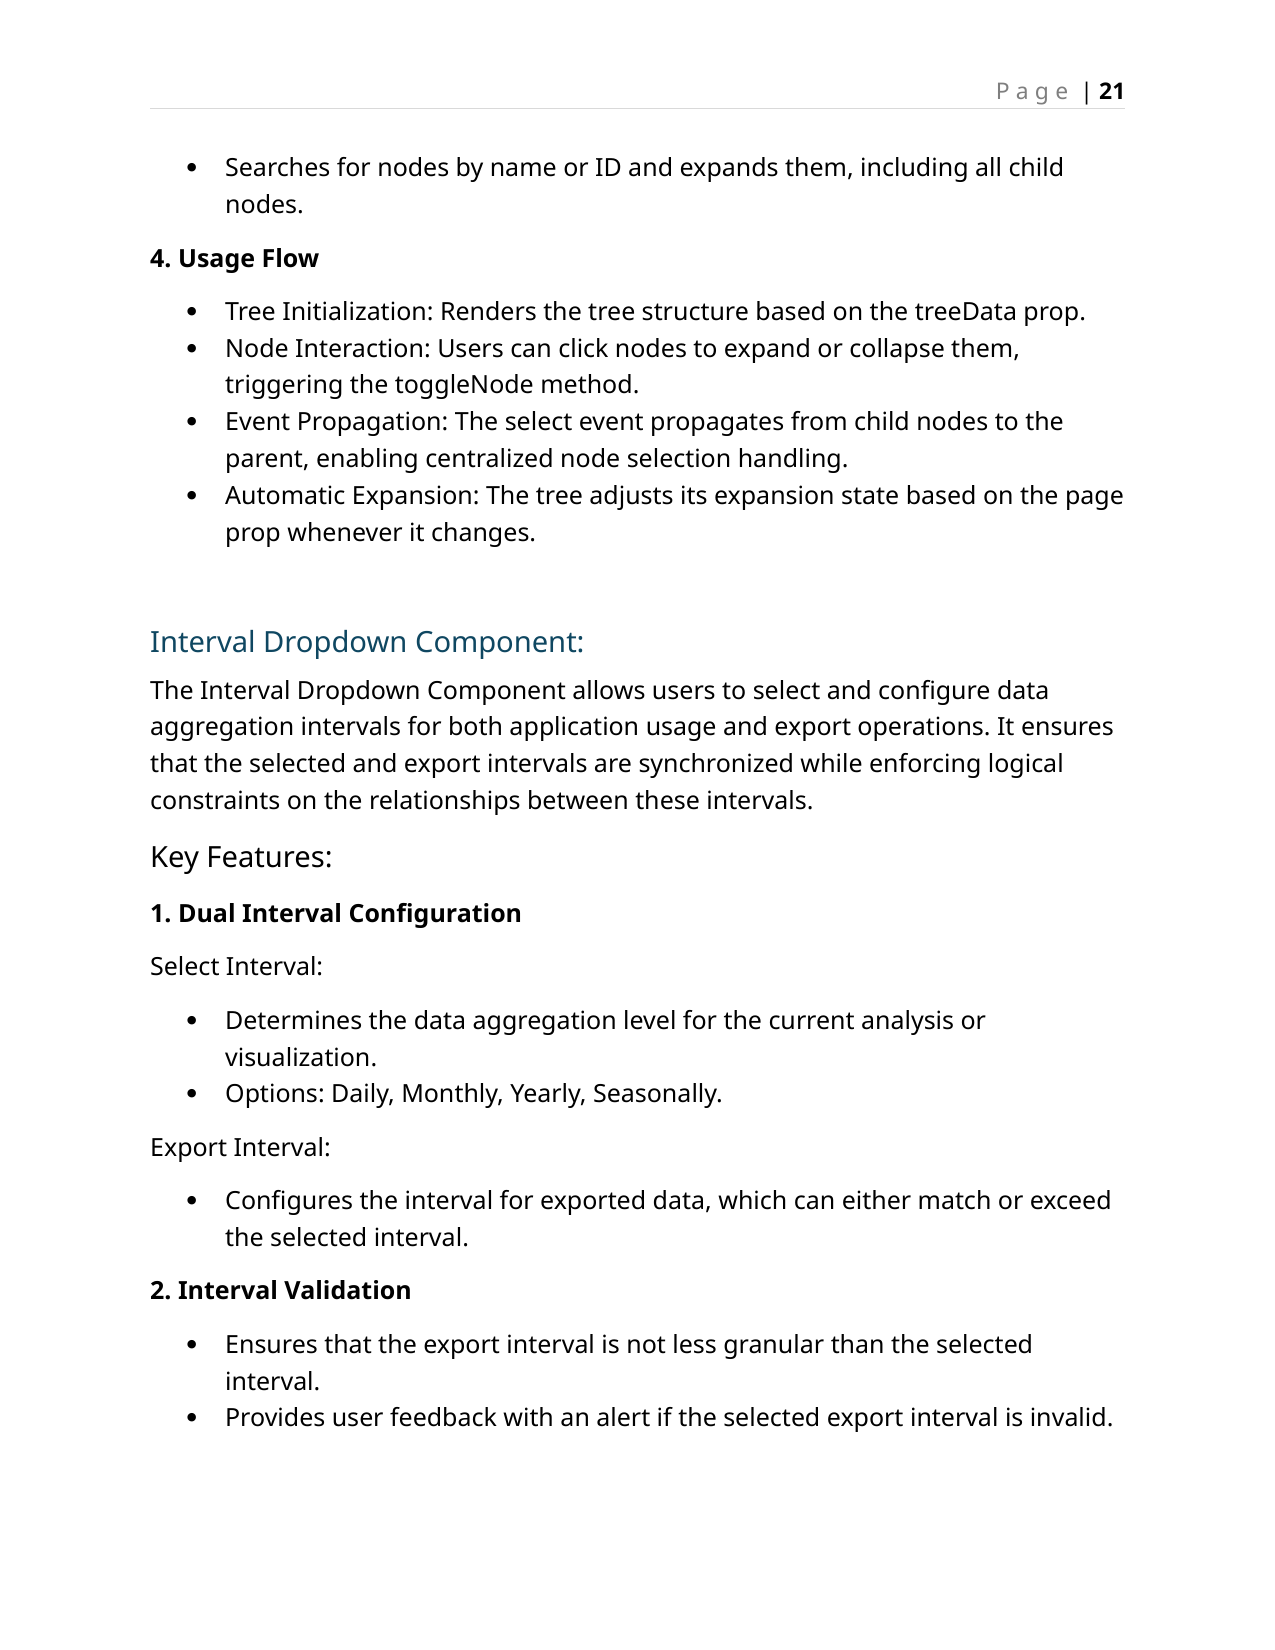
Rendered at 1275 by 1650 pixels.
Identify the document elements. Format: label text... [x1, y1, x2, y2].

list Determines the data aggregation level for the current analysis or visualization. [187, 1002, 1125, 1073]
text The Interval Dropdown Component allows users to select and configure data aggregation intervals for both application usage and export operations. It ensures that the selected and export intervals are synchronized while enforcing logical constraints on the relationships between these intervals. [150, 672, 1125, 817]
list Searches for nodes by name or ID and expands them, including all child nodes. [187, 150, 1125, 221]
text 2. Interval Validation [150, 1273, 1125, 1307]
list Automatic Expansion: The tree adjusts its expansion state based on the page prop whenever it changes. [187, 477, 1125, 548]
text Export Interval: [150, 1129, 1125, 1163]
text 4. Usage Flow [150, 240, 1125, 274]
text Key Features: [150, 836, 1125, 876]
text 1. Dual Interval Configuration [150, 896, 1125, 929]
subtitle Interval Dropdown Component: [150, 621, 1125, 661]
list Ensures that the export interval is not less granular than the selected interval. [187, 1326, 1125, 1397]
list Node Interaction: Users can click nodes to expand or collapse them, triggering the toggleNode method. [187, 330, 1125, 401]
text Select Interval: [150, 949, 1125, 983]
list Provides user feedback with an alert if the selected export interval is invalid. [187, 1400, 1125, 1434]
list Tree Initialization: Renders the tree structure based on the treeData prop. [187, 294, 1125, 328]
list Configures the interval for exported data, which can either match or exceed the selected interval. [187, 1183, 1125, 1254]
list Options: Daily, Monthly, Yearly, Seasonally. [187, 1076, 1125, 1110]
list Event Propagation: The select event propagates from child nodes to the parent, enabling centralized node selection handling. [187, 404, 1125, 475]
